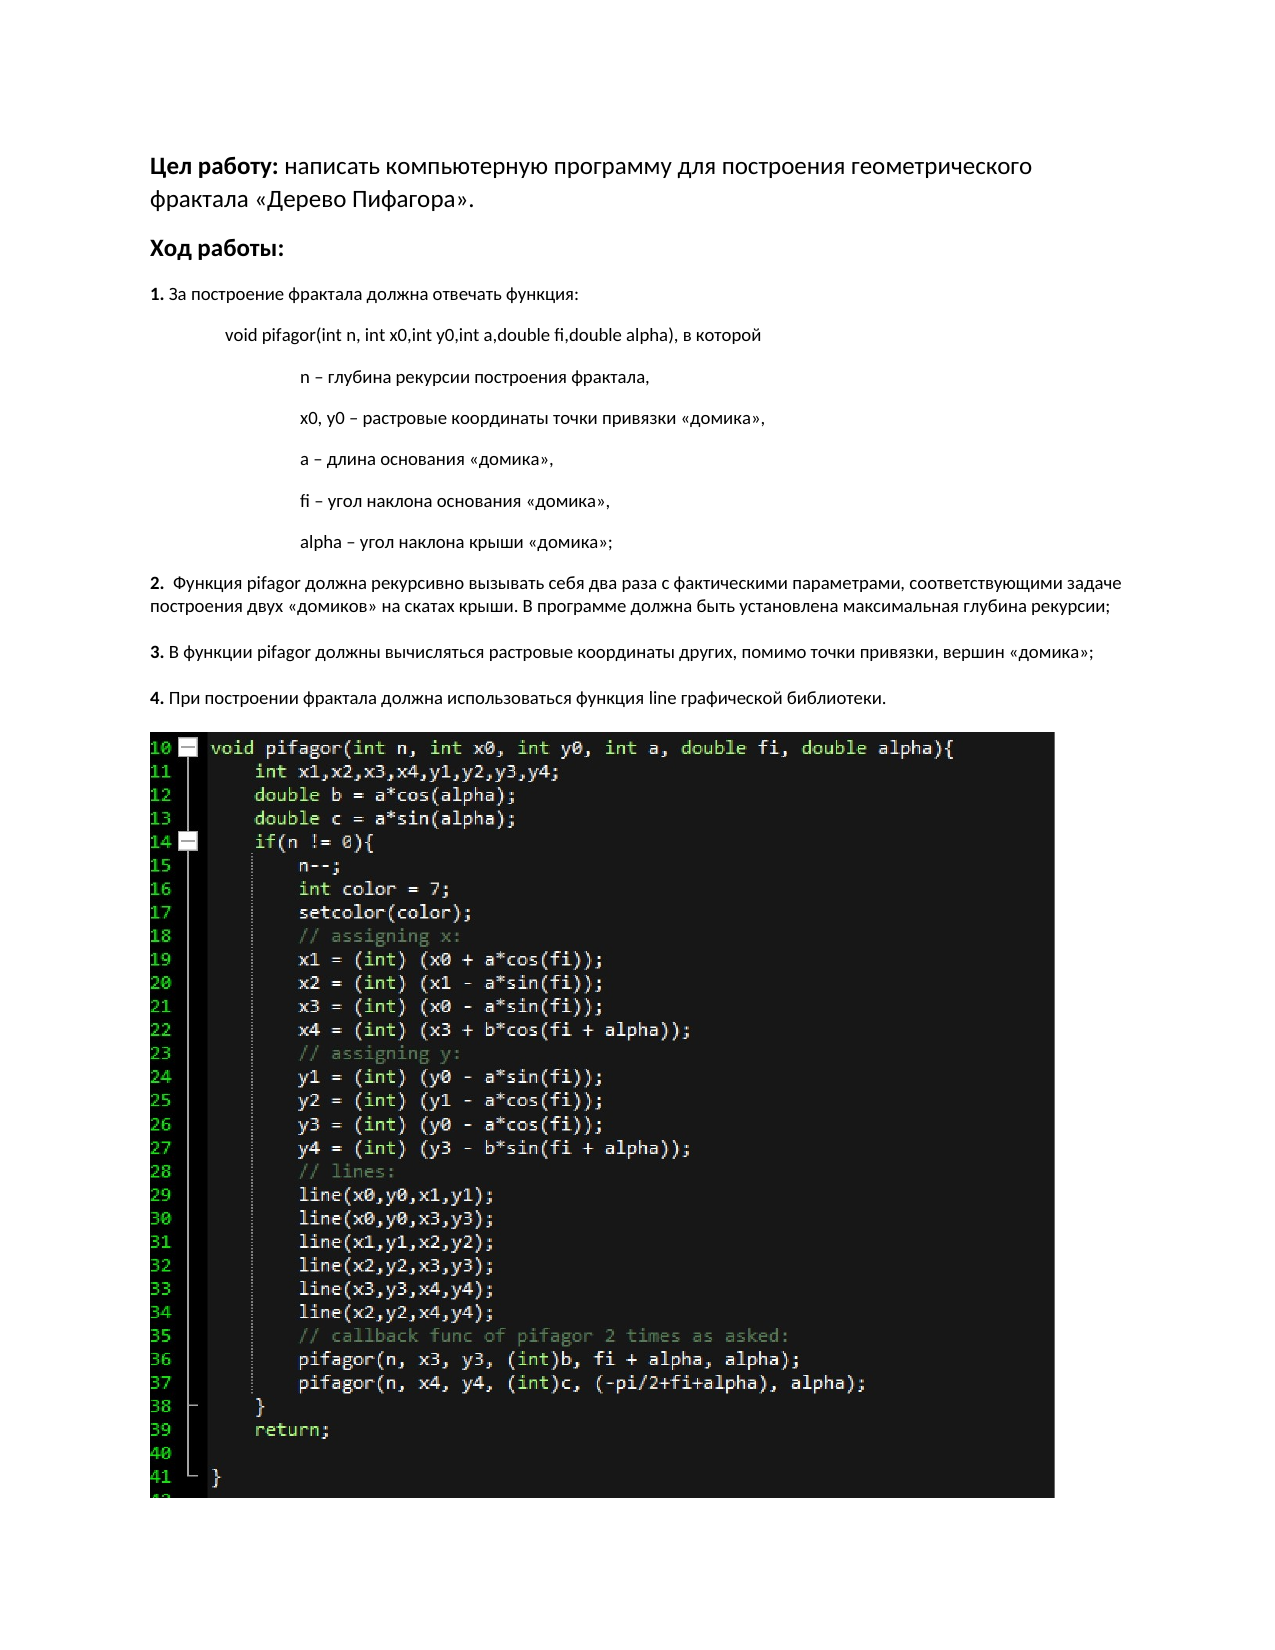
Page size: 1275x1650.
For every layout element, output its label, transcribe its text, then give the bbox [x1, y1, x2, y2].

text a – длина основания «домика», [225, 447, 1125, 470]
text Цел работу: написать компьютерную программу для построения геометрического фрактала «Дерево Пифагора». [150, 150, 1125, 213]
picture [150, 732, 1055, 1498]
text 1. За построение фрактала должна отвечать функция: [150, 282, 1125, 305]
text 2. Функция pifagor должна рекурсивно вызывать себя два раза с фактическими параметрами, соответствующими задаче построения двух «домиков» на скатах крыши. В программе должна быть установлена максимальная глубина рекурсии; [150, 572, 1125, 617]
text n – глубина рекурсии построения фрактала, [225, 365, 1125, 388]
text alpha – угол наклона крыши «домика»; [225, 530, 1125, 553]
text Ход работы: [150, 232, 1125, 263]
text void pifagor(int n, int x0,int y0,int a,double fi,double alpha), в которой [150, 323, 1125, 346]
text fi – угол наклона основания «домика», [225, 489, 1125, 512]
text x0, y0 – растровые координаты точки привязки «домика», [225, 406, 1125, 429]
text 4. При построении фрактала должна использоваться функция line графической библиотеки. [150, 686, 1125, 709]
text 3. В функции pifagor должны вычисляться растровые координаты других, помимо точки привязки, вершин «домика»; [150, 640, 1125, 663]
